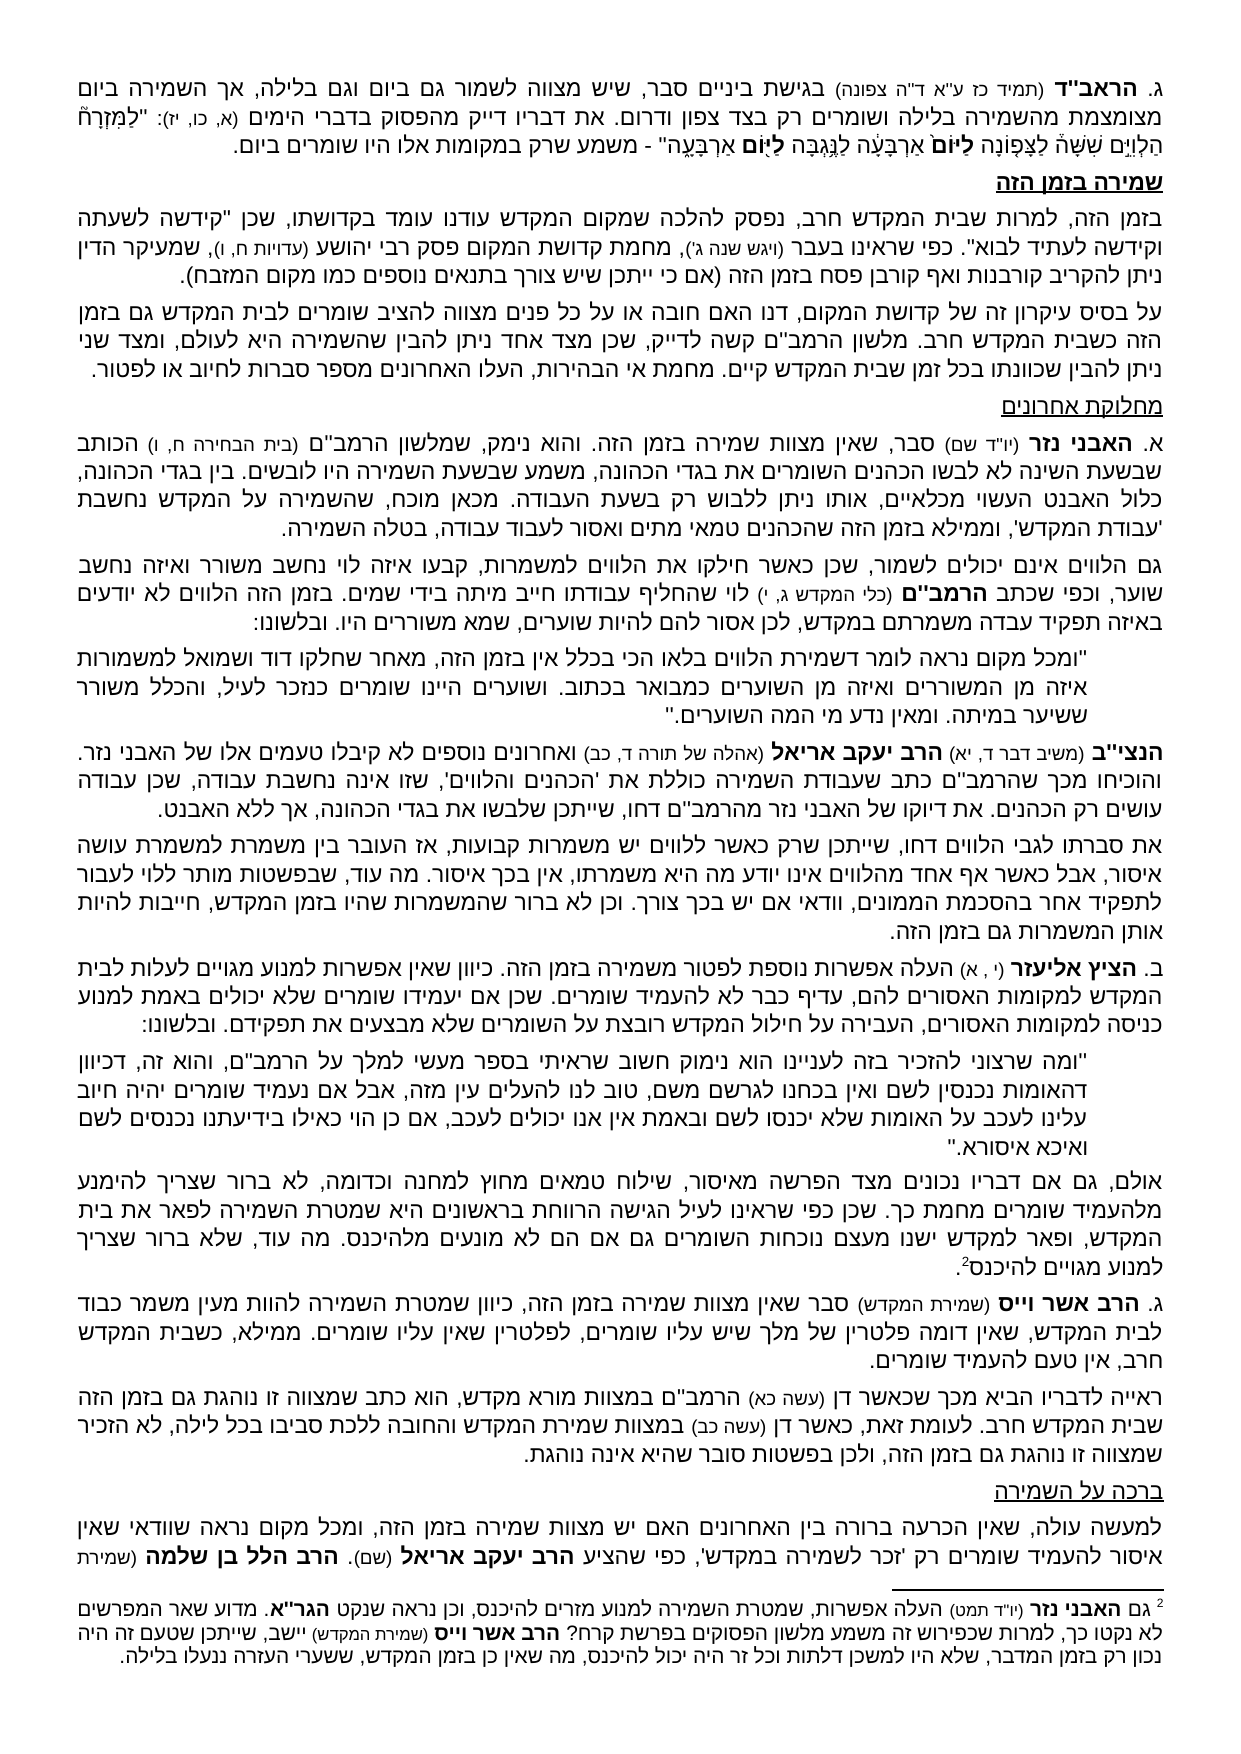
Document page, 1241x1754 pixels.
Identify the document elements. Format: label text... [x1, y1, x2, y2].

text ב. הציץ אליעזר (י , א) העלה אפשרות נוספת לפטור משמירה בזמן הזה. כיוון שאין אפשרות למנוע מגויים לעלות לבית המקדש למקומות האסורים להם, עדיף כבר לא להעמיד שומרים. שכן אם יעמידו שומרים שלא יכולים באמת למנוע כניסה למקומות האסורים, העבירה על חילול המקדש רובצת על השומרים שלא מבצעים את תפקידם. ובלשונו: [77, 954, 1163, 1038]
text אולם, גם אם דבריו נכונים מצד הפרשה מאיסור, שילוח טמאים מחוץ למחנה וכדומה, לא ברור שצריך להימנע מלהעמיד שומרים מחמת כך. שכן כפי שראינו לעיל הגישה הרווחת בראשונים היא שמטרת השמירה לפאר את בית המקדש, ופאר למקדש ישנו מעצם נוכחות השומרים גם אם הם לא מונעים מלהיכנס. מה עוד, שלא ברור שצריך למנוע מגויים להיכנס. [77, 1168, 1163, 1280]
text בזמן הזה, למרות שבית המקדש חרב, נפסק להלכה שמקום המקדש עודנו עומד בקדושתו, שכן "קידשה לשעתה וקידשה לעתיד לבוא". כפי שראינו בעבר (ויגש שנה ג'), מחמת קדושת המקום פסק רבי יהושע (עדויות ח, ו), שמעיקר הדין ניתן להקריב קורבנות ואף קורבן פסח בזמן הזה (אם כי ייתכן שיש צורך בתנאים נוספים כמו מקום המזבח). [77, 205, 1163, 289]
text א. האבני נזר (יו''ד שם) סבר, שאין מצוות שמירה בזמן הזה. והוא נימק, שמלשון הרמב''ם (בית הבחירה ח, ו) הכותב שבשעת השינה לא לבשו הכהנים השומרים את בגדי הכהונה, משמע שבשעת השמירה היו לובשים. בין בגדי הכהונה, כלול האבנט העשוי מכלאיים, אותו ניתן ללבוש רק בשעת העבודה. מכאן מוכח, שהשמירה על המקדש נחשבת 'עבודת המקדש', וממילא בזמן הזה שהכהנים טמאי מתים ואסור לעבוד עבודה, בטלה השמירה. [77, 429, 1163, 541]
text ג. הרב אשר וייס (שמירת המקדש) סבר שאין מצוות שמירה בזמן הזה, כיוון שמטרת השמירה להוות מעין משמר כבוד לבית המקדש, שאין דומה פלטרין של מלך שיש עליו שומרים, לפלטרין שאין עליו שומרים. ממילא, כשבית המקדש חרב, אין טעם להעמיד שומרים. [77, 1290, 1163, 1373]
text ''ומה שרצוני להזכיר בזה לעניינו הוא נימוק חשוב שראיתי בספר מעשי למלך על הרמב"ם, והוא זה, דכיוון דהאומות נכנסין לשם ואין בכחנו לגרשם משם, טוב לנו להעלים עין מזה, אבל אם נעמיד שומרים יהיה חיוב עלינו לעכב על האומות שלא יכנסו לשם ובאמת אין אנו יכולים לעכב, אם כן הוי כאילו בידיעתנו נכנסים לשם ואיכא איסורא.'' [77, 1048, 1088, 1160]
text ג. הראב''ד (תמיד כז ע''א ד''ה צפונה) בגישת ביניים סבר, שיש מצווה לשמור גם ביום וגם בלילה, אך השמירה ביום מצומצמת מהשמירה בלילה ושומרים רק בצד צפון ודרום. את דבריו דייק מהפסוק בדברי הימים (א, כו, יז): ''לַמִּזְרָח֘ הַלְוִיִּ֣ם שִׁשָּׁה֒ לַצָּפ֤וֹנָה לַיּוֹם֙ אַרְבָּעָ֔ה לַנֶּ֥גְבָּה לַיּ֖וֹם אַרְבָּעָ֑ה'' - משמע שרק במקומות אלו היו שומרים ביום. [77, 75, 1163, 158]
text על בסיס עיקרון זה של קדושת המקום, דנו האם חובה או על כל פנים מצווה להציב שומרים לבית המקדש גם בזמן הזה כשבית המקדש חרב. מלשון הרמב''ם קשה לדייק, שכן מצד אחד ניתן להבין שהשמירה היא לעולם, ומצד שני ניתן להבין שכוונתו בכל זמן שבית המקדש קיים. מחמת אי הבהירות, העלו האחרונים מספר סברות לחיוב או לפטור. [77, 299, 1163, 382]
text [77, 1514, 1163, 1569]
text את סברתו לגבי הלווים דחו, שייתכן שרק כאשר ללווים יש משמרות קבועות, אז העובר בין משמרת למשמרת עושה איסור, אבל כאשר אף אחד מהלווים אינו יודע מה היא משמרתו, אין בכך איסור. מה עוד, שבפשטות מותר ללוי לעבור לתפקיד אחר בהסכמת הממונים, וודאי אם יש בכך צורך. וכן לא ברור שהמשמרות שהיו בזמן המקדש, חייבות להיות אותן המשמרות גם בזמן הזה. [77, 832, 1163, 944]
text ברכה על השמירה [77, 1478, 1163, 1504]
text ''ומכל מקום נראה לומר דשמירת הלווים בלאו הכי בכלל אין בזמן הזה, מאחר שחלקו דוד ושמואל למשמורות איזה מן המשוררים ואיזה מן השוערים כמבואר בכתוב. ושוערים היינו שומרים כנזכר לעיל, והכלל משורר ששיער במיתה. ומאין נדע מי המה השוערים.'' [77, 645, 1088, 728]
text שמירה בזמן הזה [77, 169, 1163, 195]
text ראייה לדבריו הביא מכך שכאשר דן (עשה כא) הרמב''ם במצוות מורא מקדש, הוא כתב שמצווה זו נוהגת גם בזמן הזה שבית המקדש חרב. לעומת זאת, כאשר דן (עשה כב) במצוות שמירת המקדש והחובה ללכת סביבו בכל לילה, לא הזכיר שמצווה זו נוהגת גם בזמן הזה, ולכן בפשטות סובר שהיא אינה נוהגת. [77, 1384, 1163, 1467]
text הנצי''ב (משיב דבר ד, יא) הרב יעקב אריאל (אהלה של תורה ד, כב) ואחרונים נוספים לא קיבלו טעמים אלו של האבני נזר. והוכיחו מכך שהרמב''ם כתב שעבודת השמירה כוללת את 'הכהנים והלווים', שזו אינה נחשבת עבודה, שכן עבודה עושים רק הכהנים. את דיוקו של האבני נזר מהרמב''ם דחו, שייתכן שלבשו את בגדי הכהונה, אך ללא האבנט. [77, 739, 1163, 822]
text גם הלווים אינם יכולים לשמור, שכן כאשר חילקו את הלווים למשמרות, קבעו איזה לוי נחשב משורר ואיזה נחשב שוער, וכפי שכתב הרמב''ם (כלי המקדש ג, י) לוי שהחליף עבודתו חייב מיתה בידי שמים. בזמן הזה הלווים לא יודעים באיזה תפקיד עבדה משמרתם במקדש, לכן אסור להם להיות שוערים, שמא משוררים היו. ובלשונו: [77, 552, 1163, 635]
text מחלוקת אחרונים [77, 393, 1163, 419]
